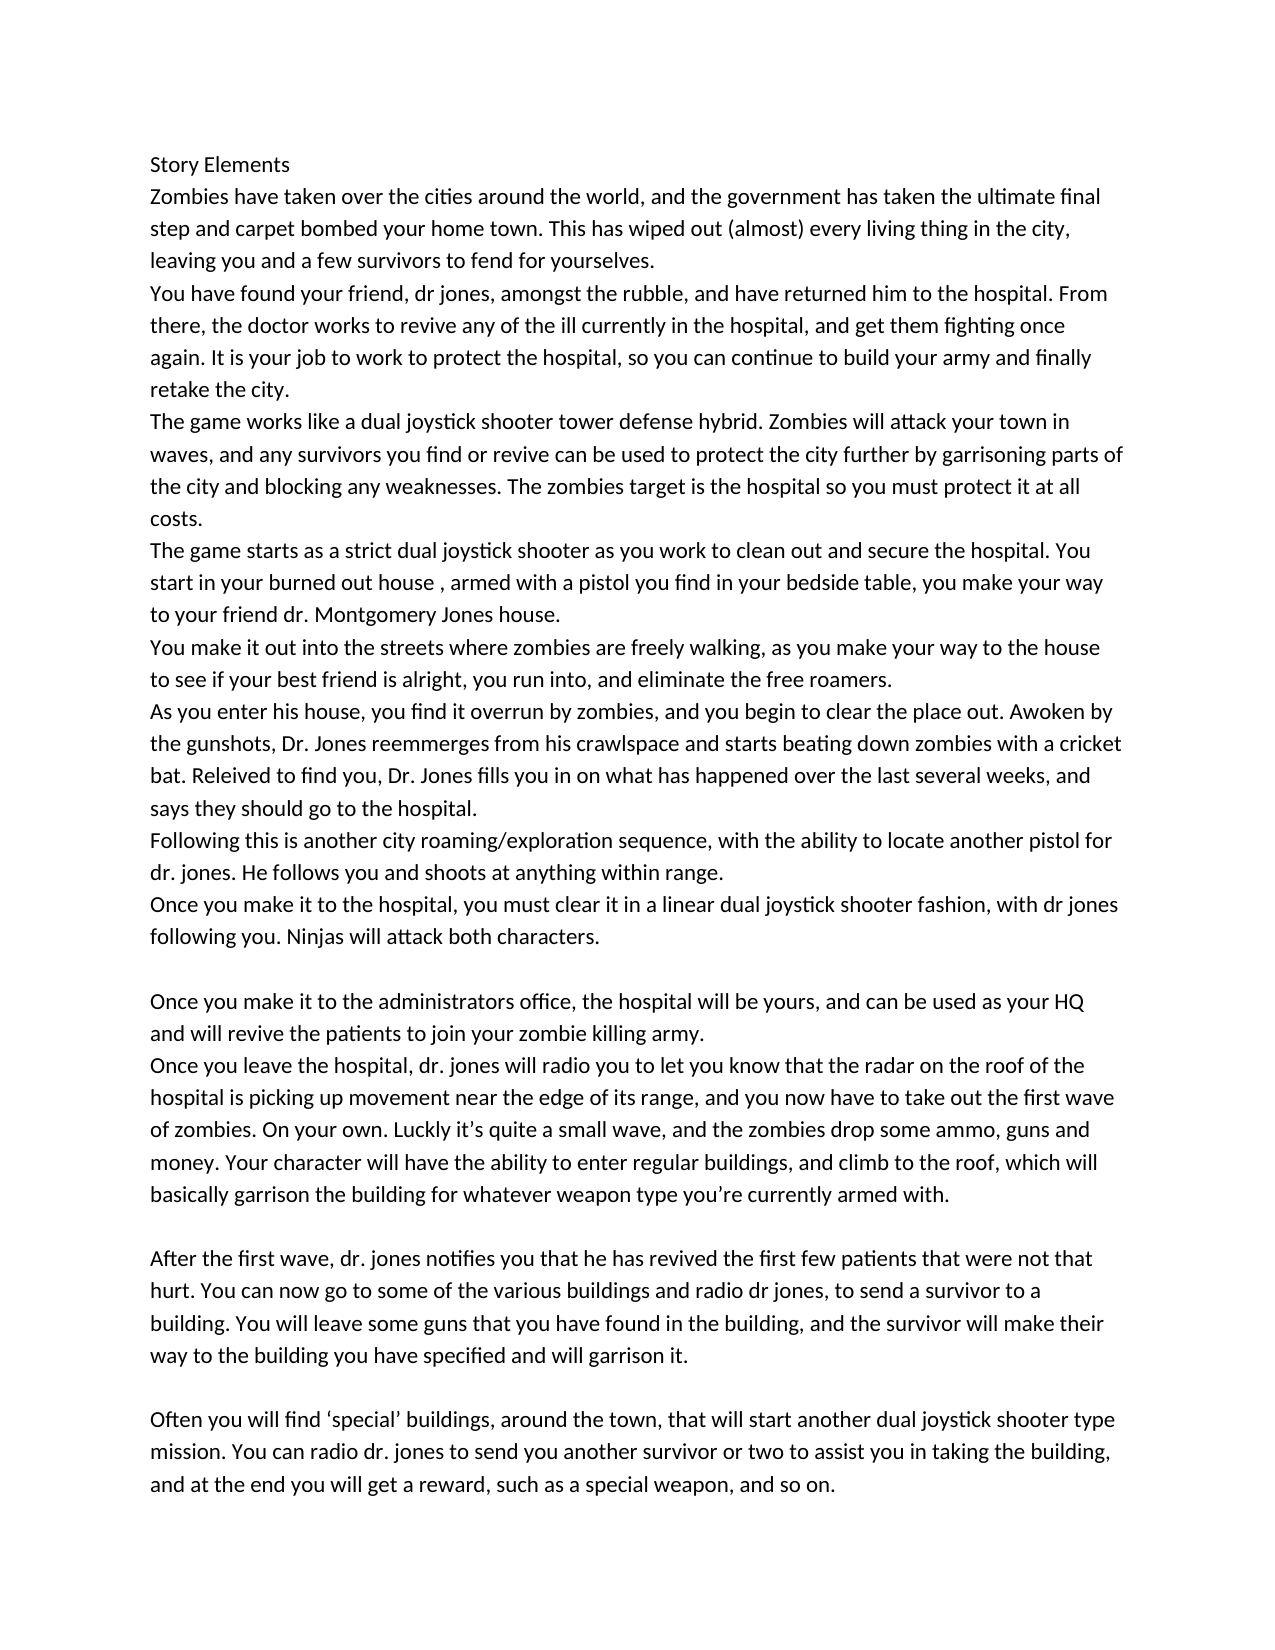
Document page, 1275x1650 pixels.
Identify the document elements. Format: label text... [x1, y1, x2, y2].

text Zombies have taken over the cities around the world, and the government has taken the ultimate final step and carpet bombed your home town. This has wiped out (almost) every living thing in the city, leaving you and a few survivors to fend for yourselves. [150, 182, 1125, 274]
text Story Elements [150, 150, 1125, 178]
text Once you leave the hospital, dr. jones will radio you to let you know that the radar on the roof of the hospital is picking up movement near the edge of its range, and you now have to take out the first wave of zombies. On your own. Luckly it’s quite a small wave, and the zombies drop some ammo, guns and money. Your character will have the ability to enter regular buildings, and climb to the roof, which will basically garrison the building for whatever weapon type you’re currently armed with. [150, 1051, 1125, 1208]
text The game works like a dual joystick shooter tower defense hybrid. Zombies will attack your town in waves, and any survivors you find or revive can be used to protect the city further by garrisoning parts of the city and blocking any weaknesses. The zombies target is the hospital so you must protect it at all costs. [150, 407, 1125, 532]
text Following this is another city roaming/exploration sequence, with the ability to locate another pistol for dr. jones. He follows you and shoots at anything within range. [150, 826, 1125, 886]
text As you enter his house, you find it overrun by zombies, and you begin to clear the place out. Awoken by the gunshots, Dr. Jones reemmerges from his crawlspace and starts beating down zombies with a cricket bat. Releived to find you, Dr. Jones fills you in on what has happened over the last several weeks, and says they should go to the hospital. [150, 697, 1125, 822]
text After the first wave, dr. jones notifies you that he has revived the first few patients that were not that hurt. You can now go to some of the various buildings and radio dr jones, to send a survivor to a building. You will leave some guns that you have found in the building, and the survivor will make their way to the building you have specified and will garrison it. [150, 1244, 1125, 1369]
text Once you make it to the hospital, you must clear it in a linear dual joystick shooter fashion, with dr jones following you. Ninjas will attack both characters. [150, 890, 1125, 951]
text You have found your friend, dr jones, amongst the rubble, and have returned him to the hospital. From there, the doctor works to revive any of the ill currently in the hospital, and get them fighting once again. It is your job to work to protect the hospital, so you can continue to build your army and finally retake the city. [150, 279, 1125, 403]
text The game starts as a strict dual joystick shooter as you work to clean out and secure the hospital. You start in your burned out house , armed with a pistol you find in your bedside table, you make your way to your friend dr. Montgomery Jones house. [150, 536, 1125, 629]
text Once you make it to the administrators office, the hospital will be yours, and can be used as your HQ and will revive the patients to join your zombie killing army. [150, 987, 1125, 1047]
text You make it out into the streets where zombies are freely walking, as you make your way to the house to see if your best friend is alright, you run into, and eliminate the free roamers. [150, 633, 1125, 693]
text Often you will find ‘special’ buildings, around the town, that will start another dual joystick shooter type mission. You can radio dr. jones to send you another survivor or two to assist you in taking the building, and at the end you will get a reward, such as a special weapon, and so on. [150, 1405, 1125, 1498]
